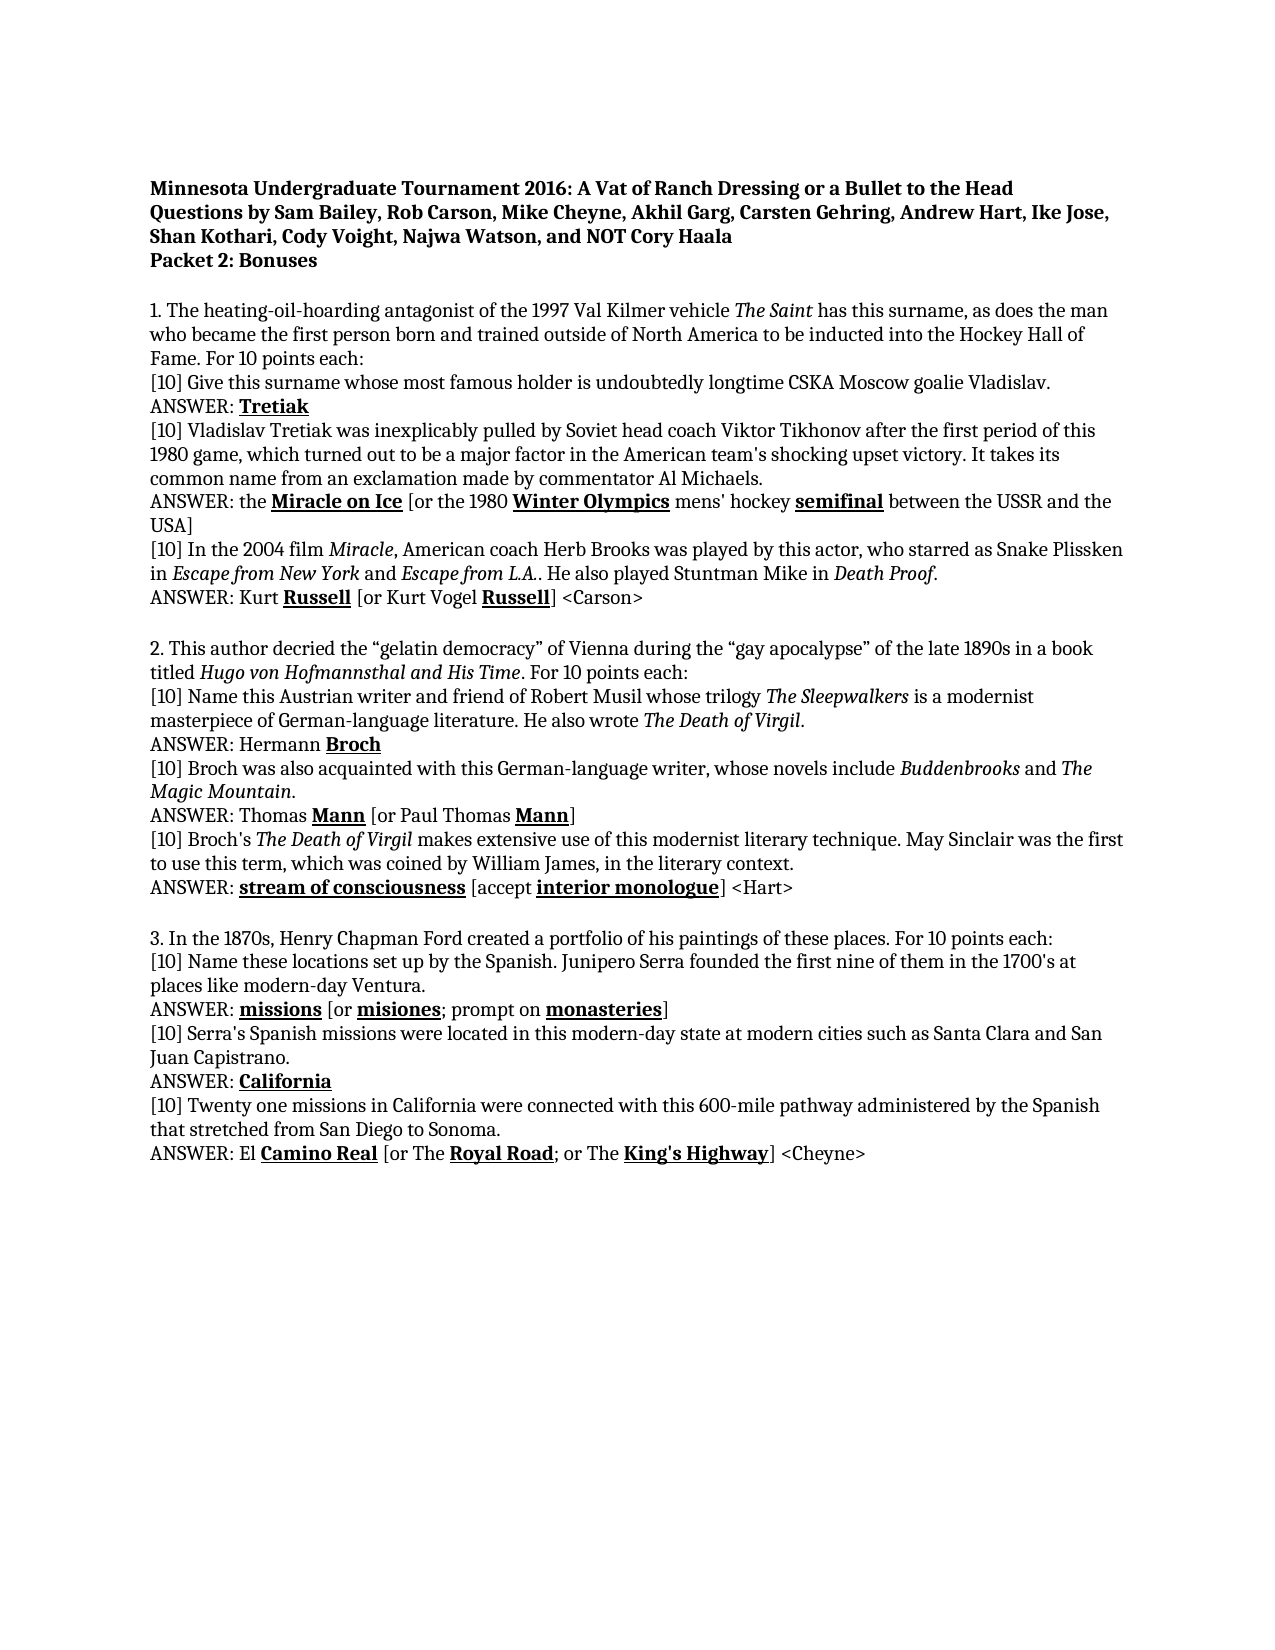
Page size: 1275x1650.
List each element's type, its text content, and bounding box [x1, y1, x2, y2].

text Minnesota Undergraduate Tournament 2016: A Vat of Ranch Dressing or a Bullet to the Head [150, 176, 1125, 200]
text ANSWER: Thomas Mann [or Paul Thomas Mann] [150, 804, 1125, 828]
text ANSWER: Hermann Broch [150, 732, 1125, 756]
text ANSWER: stream of consciousness [accept interior monologue] <Hart> [150, 876, 1125, 900]
text [10] Broch was also acquainted with this German-language writer, whose novels include Buddenbrooks and The Magic Mountain. [150, 756, 1125, 804]
text ANSWER: Kurt Russell [or Kurt Vogel Russell] <Carson> [150, 586, 1125, 610]
text Questions by Sam Bailey, Rob Carson, Mike Cheyne, Akhil Garg, Carsten Gehring, Andrew Hart, Ike Jose, Shan Kothari, Cody Voight, Najwa Watson, and NOT Cory Haala [150, 200, 1125, 248]
text 1. The heating-oil-hoarding antagonist of the 1997 Val Kilmer vehicle The Saint has this surname, as does the man who became the first person born and trained outside of North America to be inducted into the Hockey Hall of Fame. For 10 points each: [150, 298, 1125, 370]
text 3. In the 1870s, Henry Chapman Ford created a portfolio of his paintings of these places. For 10 points each: [10] Name these locations set up by the Spanish. Junipero Serra founded the first nine of them in the 1700's at places like modern-day Ventura. ANSWER: missions [or misiones; prompt on monasteries] [10] Serra's Spanish missions were located in this modern-day state at modern cities such as Santa Clara and San Juan Capistrano. ANSWER: California [10] Twenty one missions in California were connected with this 600-mile pathway administered by the Spanish that stretched from San Diego to Sonoma. ANSWER: El Camino Real [or The Royal Road; or The King's Highway] <Cheyne> [150, 926, 1125, 1166]
text [10] Give this surname whose most famous holder is undoubtedly longtime CSKA Moscow goalie Vladislav. [150, 370, 1125, 394]
text Packet 2: Bonuses [150, 248, 1125, 272]
text [10] Broch's The Death of Virgil makes extensive use of this modernist literary technique. May Sinclair was the first to use this term, which was coined by William James, in the literary context. [150, 828, 1125, 876]
text ANSWER: the Miracle on Ice [or the 1980 Winter Olympics mens' hockey semifinal between the USSR and the USA] [150, 490, 1125, 538]
text [10] Vladislav Tretiak was inexplicably pulled by Soviet head coach Viktor Tikhonov after the first period of this 1980 game, which turned out to be a major factor in the American team's shocking upset victory. It takes its common name from an exclamation made by commentator Al Michaels. [150, 418, 1125, 490]
text 2. This author decried the “gelatin democracy” of Vienna during the “gay apocalypse” of the late 1890s in a book titled Hugo von Hofmannsthal and His Time. For 10 points each: [150, 636, 1125, 684]
text ANSWER: Tretiak [150, 394, 1125, 418]
text [10] In the 2004 film Miracle, American coach Herb Brooks was played by this actor, who starred as Snake Plissken in Escape from New York and Escape from L.A.. He also played Stuntman Mike in Death Proof. [150, 538, 1125, 586]
text [10] Name this Austrian writer and friend of Robert Musil whose trilogy The Sleepwalkers is a modernist masterpiece of German-language literature. He also wrote The Death of Virgil. [150, 684, 1125, 732]
